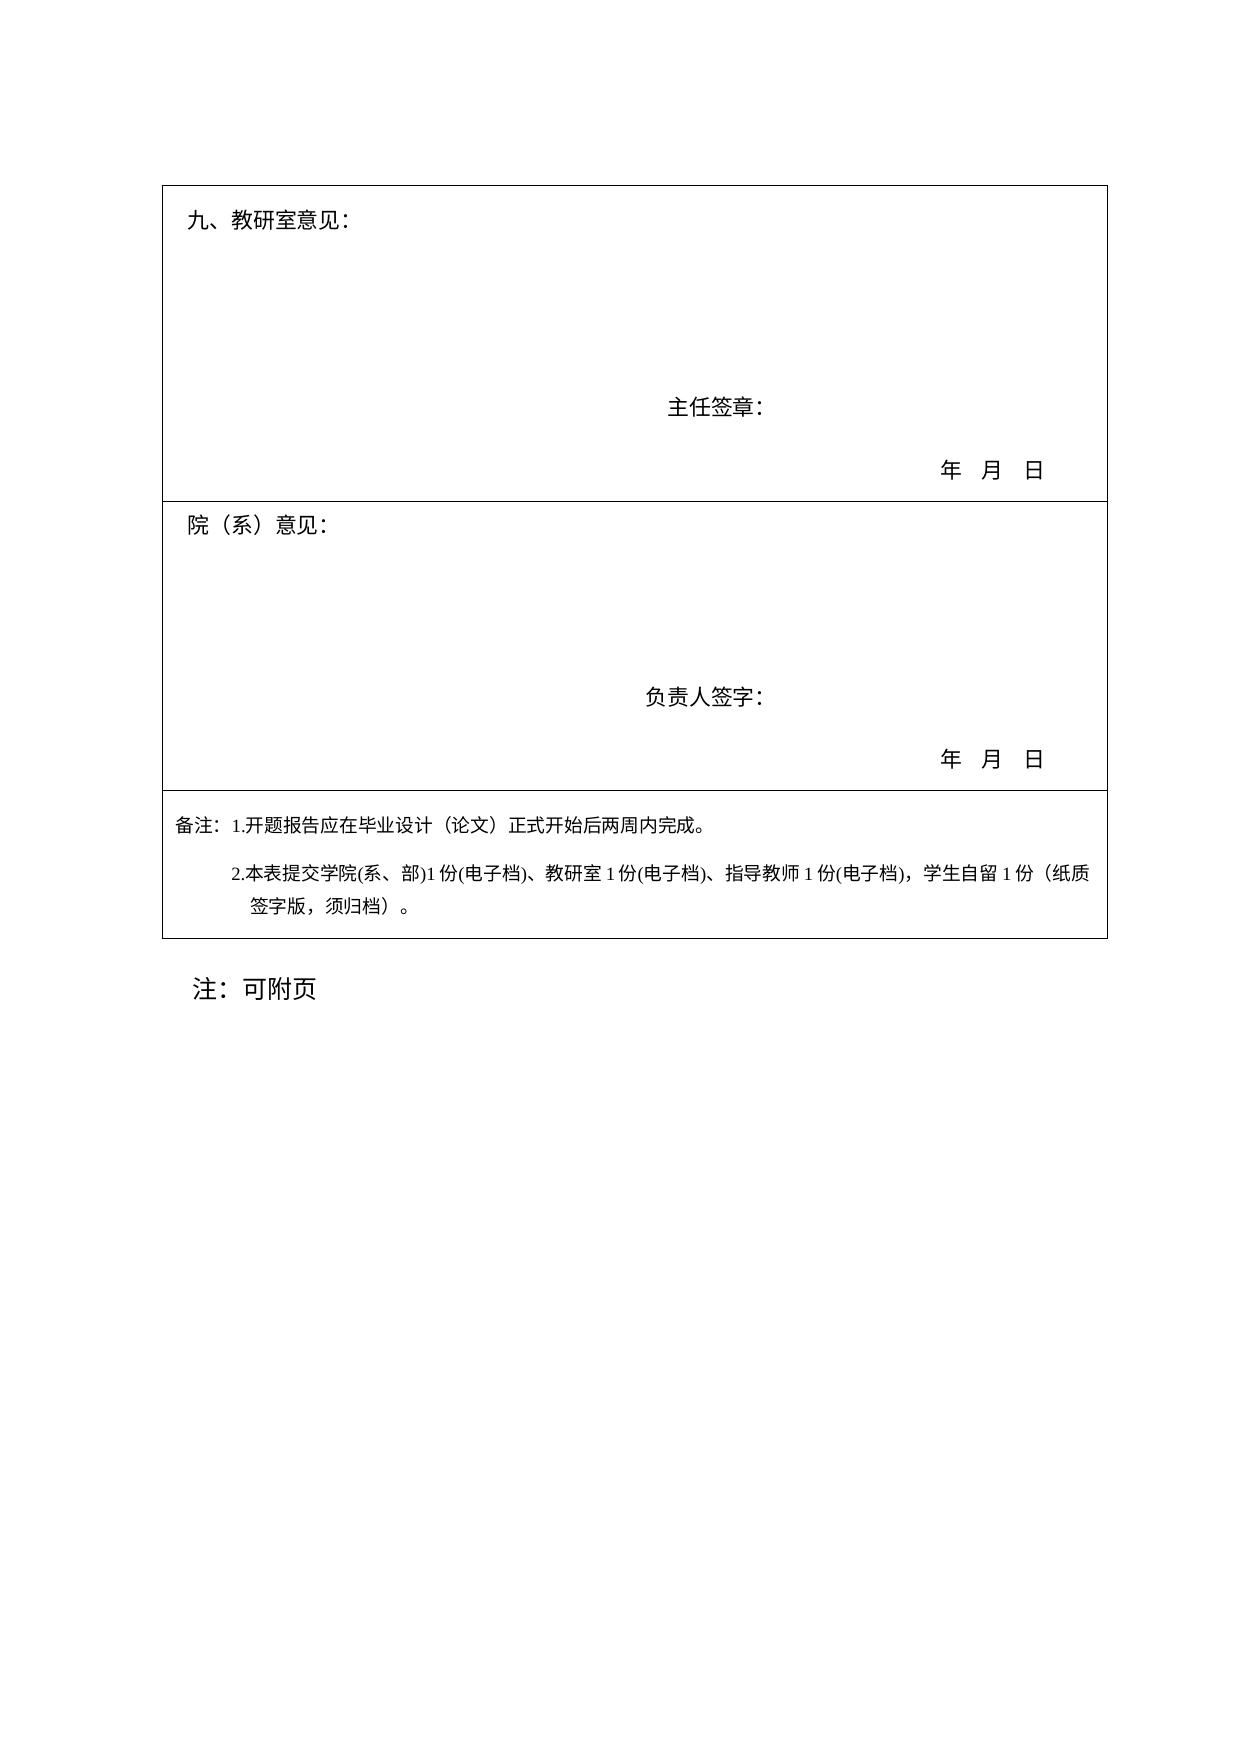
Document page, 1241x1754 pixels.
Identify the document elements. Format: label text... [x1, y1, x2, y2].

table_cell 院（系）意见： 负责人签字： 年 月 日 [163, 502, 1107, 790]
text 注：可附页 [192, 955, 1078, 1020]
table_cell 九、教研室意见： 主任签章： 年 月 日 [163, 186, 1107, 501]
table_cell 备注：1.开题报告应在毕业设计（论文）正式开始后两周内完成。 2.本表提交学院(系、部)1份(电子档)、教研室1份(电子档)、指导教师1份(电子档)，学生自留1份（纸质签字版，须归档）。 [163, 791, 1107, 938]
